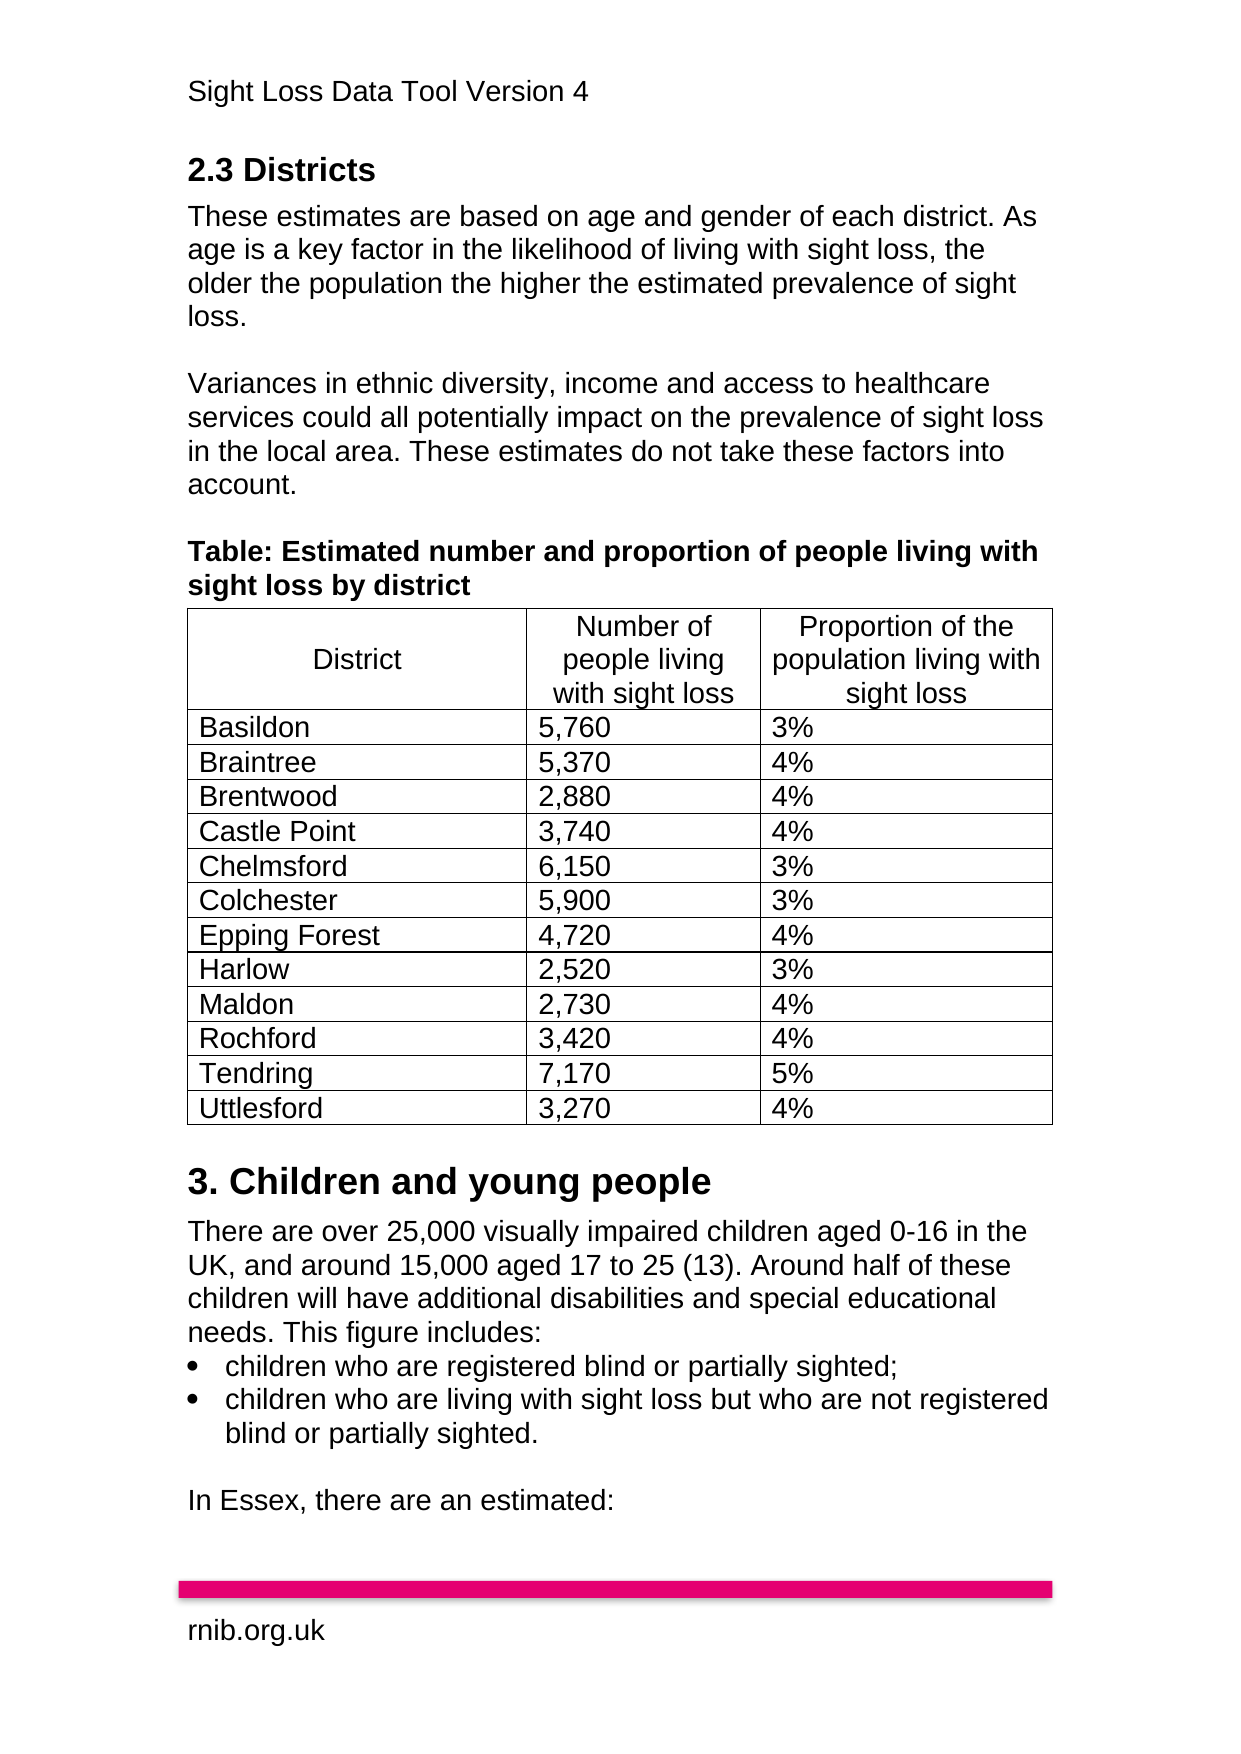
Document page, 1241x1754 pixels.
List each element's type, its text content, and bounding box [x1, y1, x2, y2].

table_cell Colchester [188, 883, 526, 917]
table_cell 3% [761, 953, 1052, 986]
subtitle 2.3 Districts [187, 150, 1053, 188]
table_cell 4% [761, 1091, 1052, 1124]
table_cell 4% [761, 814, 1052, 848]
text In Essex, there are an estimated: [187, 1483, 1053, 1517]
table_cell 5,760 [527, 710, 760, 744]
table_cell 3,270 [527, 1091, 760, 1124]
table_cell 4% [761, 1022, 1052, 1055]
subtitle Table: Estimated number and proportion of people living with sight loss by district [187, 534, 1053, 601]
list children who are registered blind or partially sighted; [187, 1349, 1053, 1382]
table_cell Uttlesford [188, 1091, 526, 1124]
table_cell 3,420 [527, 1022, 760, 1055]
table_cell 5,900 [527, 883, 760, 917]
table_cell Tendring [188, 1056, 526, 1090]
table_cell Harlow [188, 953, 526, 986]
table_cell Rochford [188, 1022, 526, 1055]
table_cell 2,880 [527, 780, 760, 813]
table_header Proportion of the population living with sight loss [761, 609, 1052, 709]
table_cell 3% [761, 710, 1052, 744]
table_cell 6,150 [527, 849, 760, 882]
table_cell 3% [761, 883, 1052, 917]
table_cell 3% [761, 849, 1052, 882]
table_cell Epping Forest [188, 918, 526, 951]
table_cell 4,720 [527, 918, 760, 951]
table_cell 4% [761, 987, 1052, 1021]
table_header Number of people living with sight loss [527, 609, 760, 709]
text Variances in ethnic diversity, income and access to healthcare services could all potentially impact on the prevalence of sight loss in the local area. These estimates do not take these factors into account. [187, 367, 1053, 501]
table_cell 4% [761, 918, 1052, 951]
text These estimates are based on age and gender of each district. As age is a key factor in the likelihood of living with sight loss, the older the population the higher the estimated prevalence of sight loss. [187, 199, 1053, 333]
table_cell 4% [761, 745, 1052, 778]
table_cell 5,370 [527, 745, 760, 778]
table_cell Basildon [188, 710, 526, 744]
table_cell 2,730 [527, 987, 760, 1021]
table_cell Braintree [188, 745, 526, 778]
table_cell 5% [761, 1056, 1052, 1090]
list children who are living with sight loss but who are not registered blind or partially sighted. [187, 1382, 1053, 1450]
text There are over 25,000 visually impaired children aged 0-16 in the UK, and around 15,000 aged 17 to 25 (13). Around half of these children will have additional disabilities and special educational needs. This figure includes: [187, 1214, 1053, 1349]
table_cell 2,520 [527, 953, 760, 986]
subtitle 3. Children and young people [187, 1159, 1053, 1202]
table_cell 3,740 [527, 814, 760, 848]
table_cell 4% [761, 780, 1052, 813]
table_cell Chelmsford [188, 849, 526, 882]
table_cell Brentwood [188, 780, 526, 813]
table_cell 7,170 [527, 1056, 760, 1090]
table_cell Maldon [188, 987, 526, 1021]
table_header District [188, 609, 526, 709]
table_cell Castle Point [188, 814, 526, 848]
